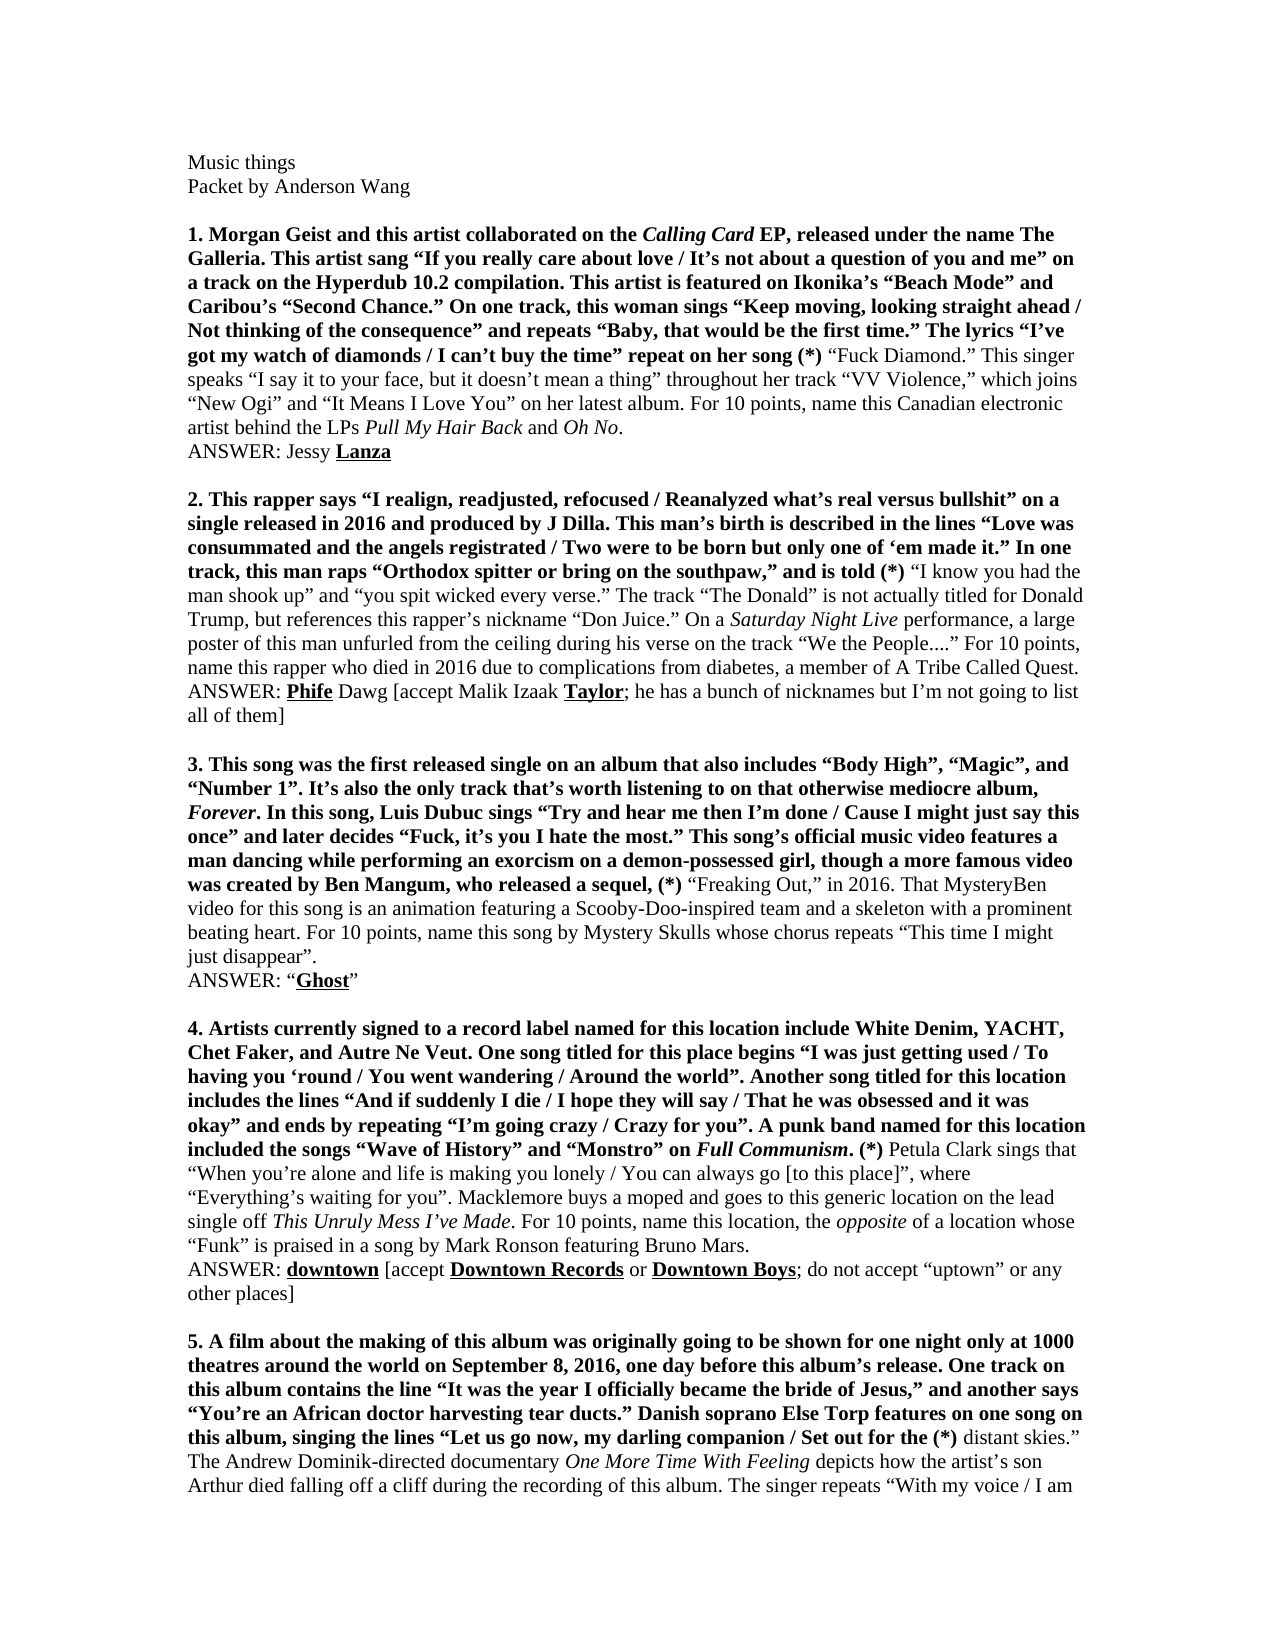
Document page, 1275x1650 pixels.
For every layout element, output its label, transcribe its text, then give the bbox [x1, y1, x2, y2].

text ANSWER: Phife Dawg [accept Malik Izaak Taylor; he has a bunch of nicknames but I’m not going to list all of them] [187, 679, 1087, 727]
text ANSWER: Jessy Lanza [187, 439, 1087, 463]
text 4. Artists currently signed to a record label named for this location include White Denim, YACHT, Chet Faker, and Autre Ne Veut. One song titled for this place begins “I was just getting used / To having you ‘round / You went wandering / Around the world”. Another song titled for this location includes the lines “And if suddenly I die / I hope they will say / That he was obsessed and it was okay” and ends by repeating “I’m going crazy / Crazy for you”. A punk band named for this location included the songs “Wave of History” and “Monstro” on Full Communism. (*) Petula Clark sings that “When you’re alone and life is making you lonely / You can always go [to this place]”, where “Everything’s waiting for you”. Macklemore buys a moped and goes to this generic location on the lead single off This Unruly Mess I’ve Made. For 10 points, name this location, the opposite of a location whose “Funk” is praised in a song by Mark Ronson featuring Bruno Mars. [187, 1016, 1087, 1257]
text 1. Morgan Geist and this artist collaborated on the Calling Card EP, released under the name The Galleria. This artist sang “If you really care about love / It’s not about a question of you and me” on a track on the Hyperdub 10.2 compilation. This artist is featured on Ikonika’s “Beach Mode” and Caribou’s “Second Chance.” On one track, this woman sings “Keep moving, looking straight ahead / Not thinking of the consequence” and repeats “Baby, that would be the first time.” The lyrics “I’ve got my watch of diamonds / I can’t buy the time” repeat on her song (*) “Fuck Diamond.” This singer speaks “I say it to your face, but it doesn’t mean a thing” throughout her track “VV Violence,” which joins “New Ogi” and “It Means I Love You” on her latest album. For 10 points, name this Canadian electronic artist behind the LPs Pull My Hair Back and Oh No. [187, 222, 1087, 439]
text Music things [187, 150, 1087, 174]
text ANSWER: downtown [accept Downtown Records or Downtown Boys; do not accept “uptown” or any other places] [187, 1257, 1087, 1305]
text 3. This song was the first released single on an album that also includes “Body High”, “Magic”, and “Number 1”. It’s also the only track that’s worth listening to on that otherwise mediocre album, Forever. In this song, Luis Dubuc sings “Try and hear me then I’m done / Cause I might just say this once” and later decides “Fuck, it’s you I hate the most.” This song’s official music video features a man dancing while performing an exorcism on a demon-possessed girl, though a more famous video was created by Ben Mangum, who released a sequel, (*) “Freaking Out,” in 2016. That MysteryBen video for this song is an animation featuring a Scooby-Doo-inspired team and a skeleton with a prominent beating heart. For 10 points, name this song by Mystery Skulls whose chorus repeats “This time I might just disappear”. [187, 752, 1087, 968]
text ANSWER: “Ghost” [187, 968, 1087, 992]
text 2. This rapper says “I realign, readjusted, refocused / Reanalyzed what’s real versus bullshit” on a single released in 2016 and produced by J Dilla. This man’s birth is described in the lines “Love was consummated and the angels registrated / Two were to be born but only one of ‘em made it.” In one track, this man raps “Orthodox spitter or bring on the southpaw,” and is told (*) “I know you had the man shook up” and “you spit wicked every verse.” The track “The Donald” is not actually titled for Donald Trump, but references this rapper’s nickname “Don Juice.” On a Saturday Night Live performance, a large poster of this man unfurled from the ceiling during his verse on the track “We the People....” For 10 points, name this rapper who died in 2016 due to complications from diabetes, a member of A Tribe Called Quest. [187, 487, 1087, 679]
text Packet by Anderson Wang [187, 174, 1087, 198]
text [187, 1329, 1087, 1497]
